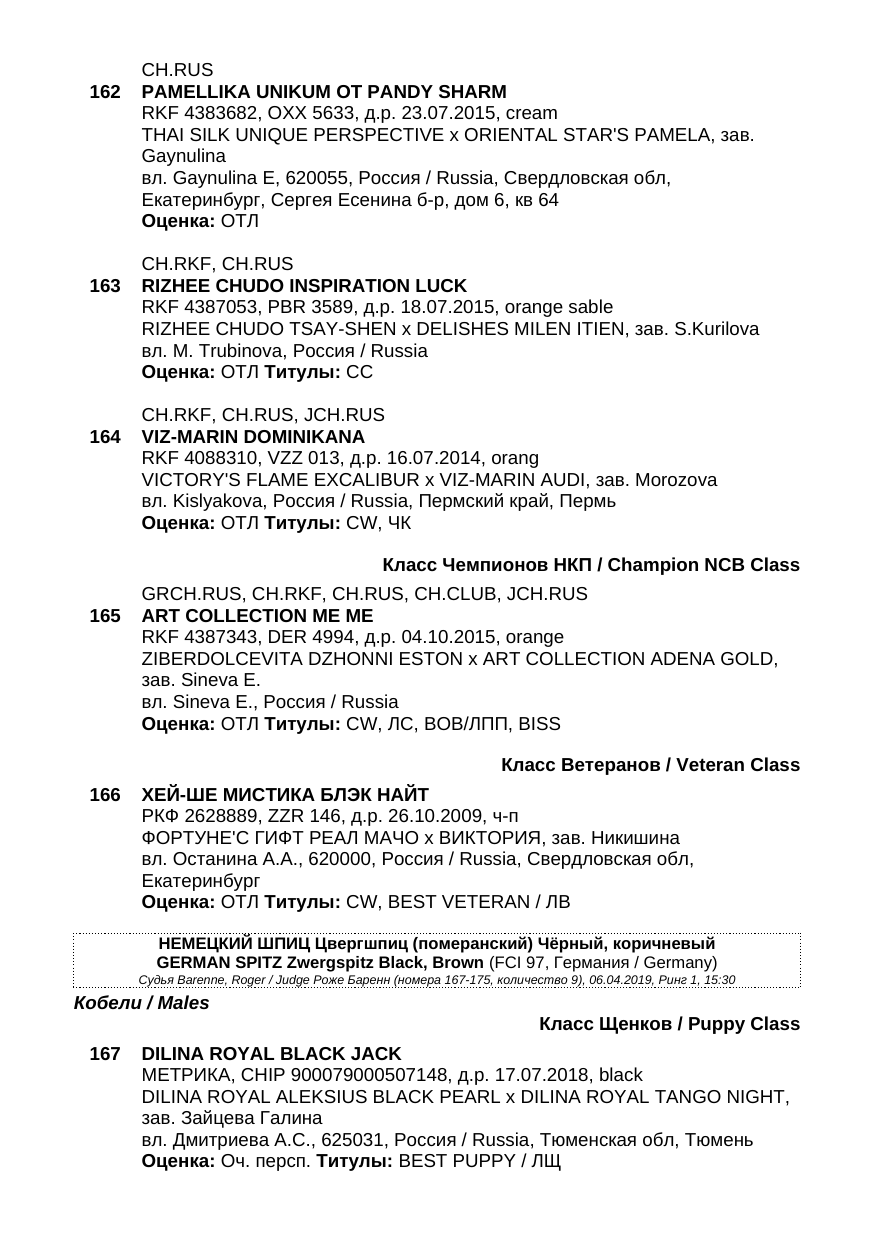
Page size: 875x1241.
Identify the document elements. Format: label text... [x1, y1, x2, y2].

table_cell 164 [74, 383, 136, 533]
text Кобели / Males [74, 992, 800, 1013]
text Класс Чемпионов НКП / Champion NCB Class [74, 554, 800, 575]
text Класс Щенков / Puppy Class [74, 1013, 800, 1035]
table_header CH.RUS PAMELLIKA UNIKUM OT PANDY SHARM RKF 4383682, ОХХ 5633, д.р. 23.07.2015, cream THAI SILK UNIQUE PERSPECTIVE x ORIENTAL STAR'S PAMELA, зав. Gaynulina вл. Gaynulina E, 620055, Россия / Russia, Свердловская обл, Екатеринбург, Сергея Есенина б-р, дом 6, кв 64 Оценка: ОТЛ [136, 59, 800, 232]
table_header DILINA ROYAL BLACK JACK МЕТРИКА, CHIP 900079000507148, д.р. 17.07.2018, black DILINA ROYAL ALEKSIUS BLACK PEARL x DILINA ROYAL TANGO NIGHT, зав. Зайцева Галина вл. Дмитриева А.С., 625031, Россия / Russia, Тюменская обл, Тюмень Оценка: Оч. персп. Титулы: BEST PUPPY / ЛЩ [136, 1043, 800, 1172]
table_header 165 [74, 583, 136, 734]
table_header GRCH.RUS, CH.RKF, CH.RUS, CH.CLUB, JCH.RUS ART COLLECTION ME ME RKF 4387343, DER 4994, д.р. 04.10.2015, orange ZIBERDOLCEVITA DZHONNI ESTON x ART COLLECTION ADENA GOLD, зав. Sineva E. вл. Sineva E., Россия / Russia Оценка: ОТЛ Титулы: CW, ЛС, BOB/ЛПП, BISS [136, 583, 800, 734]
text Класс Ветеранов / Veteran Class [74, 754, 800, 776]
table_cell CH.RKF, CH.RUS RIZHEE CHUDO INSPIRATION LUCK RKF 4387053, РВR 3589, д.р. 18.07.2015, orange sable RIZHEE CHUDO TSAY-SHEN x DELISHES MILEN ITIEN, зав. S.Kurilova вл. M. Trubinova, Россия / Russia Оценка: ОТЛ Титулы: СС [136, 232, 800, 382]
table_cell 163 [74, 232, 136, 382]
table_cell CH.RKF, CH.RUS, JCH.RUS VIZ-MARIN DOMINIKANA RKF 4088310, VZZ 013, д.р. 16.07.2014, orang VICTORY'S FLAME EXCALIBUR x VIZ-MARIN AUDI, зав. Morozova вл. Kislyakova, Россия / Russia, Пермский край, Пермь Оценка: ОТЛ Титулы: CW, ЧК [136, 383, 800, 533]
table_header 167 [74, 1043, 136, 1172]
table_header 166 [74, 784, 136, 913]
table_header НЕМЕЦКИЙ ШПИЦ Цвергшпиц (померанский) Чёрный, коричневый GERMAN SPITZ Zwergspitz Black, Brown (FCI 97, Германия / Germany) Судья Barenne, Roger / Judge Роже Баренн (номера 167-175, количество 9), 06.04.2019, Ринг 1, 15:30 [74, 933, 800, 987]
table_header ХЕЙ-ШЕ МИСТИКА БЛЭК НАЙТ РКФ 2628889, ZZR 146, д.р. 26.10.2009, ч-п ФОРТУНЕ'С ГИФТ РЕАЛ МАЧО x ВИКТОРИЯ, зав. Никишина вл. Останина А.А., 620000, Россия / Russia, Свердловская обл, Екатеринбург Оценка: ОТЛ Титулы: CW, BEST VETERAN / ЛВ [136, 784, 800, 913]
table_header 162 [74, 59, 136, 232]
